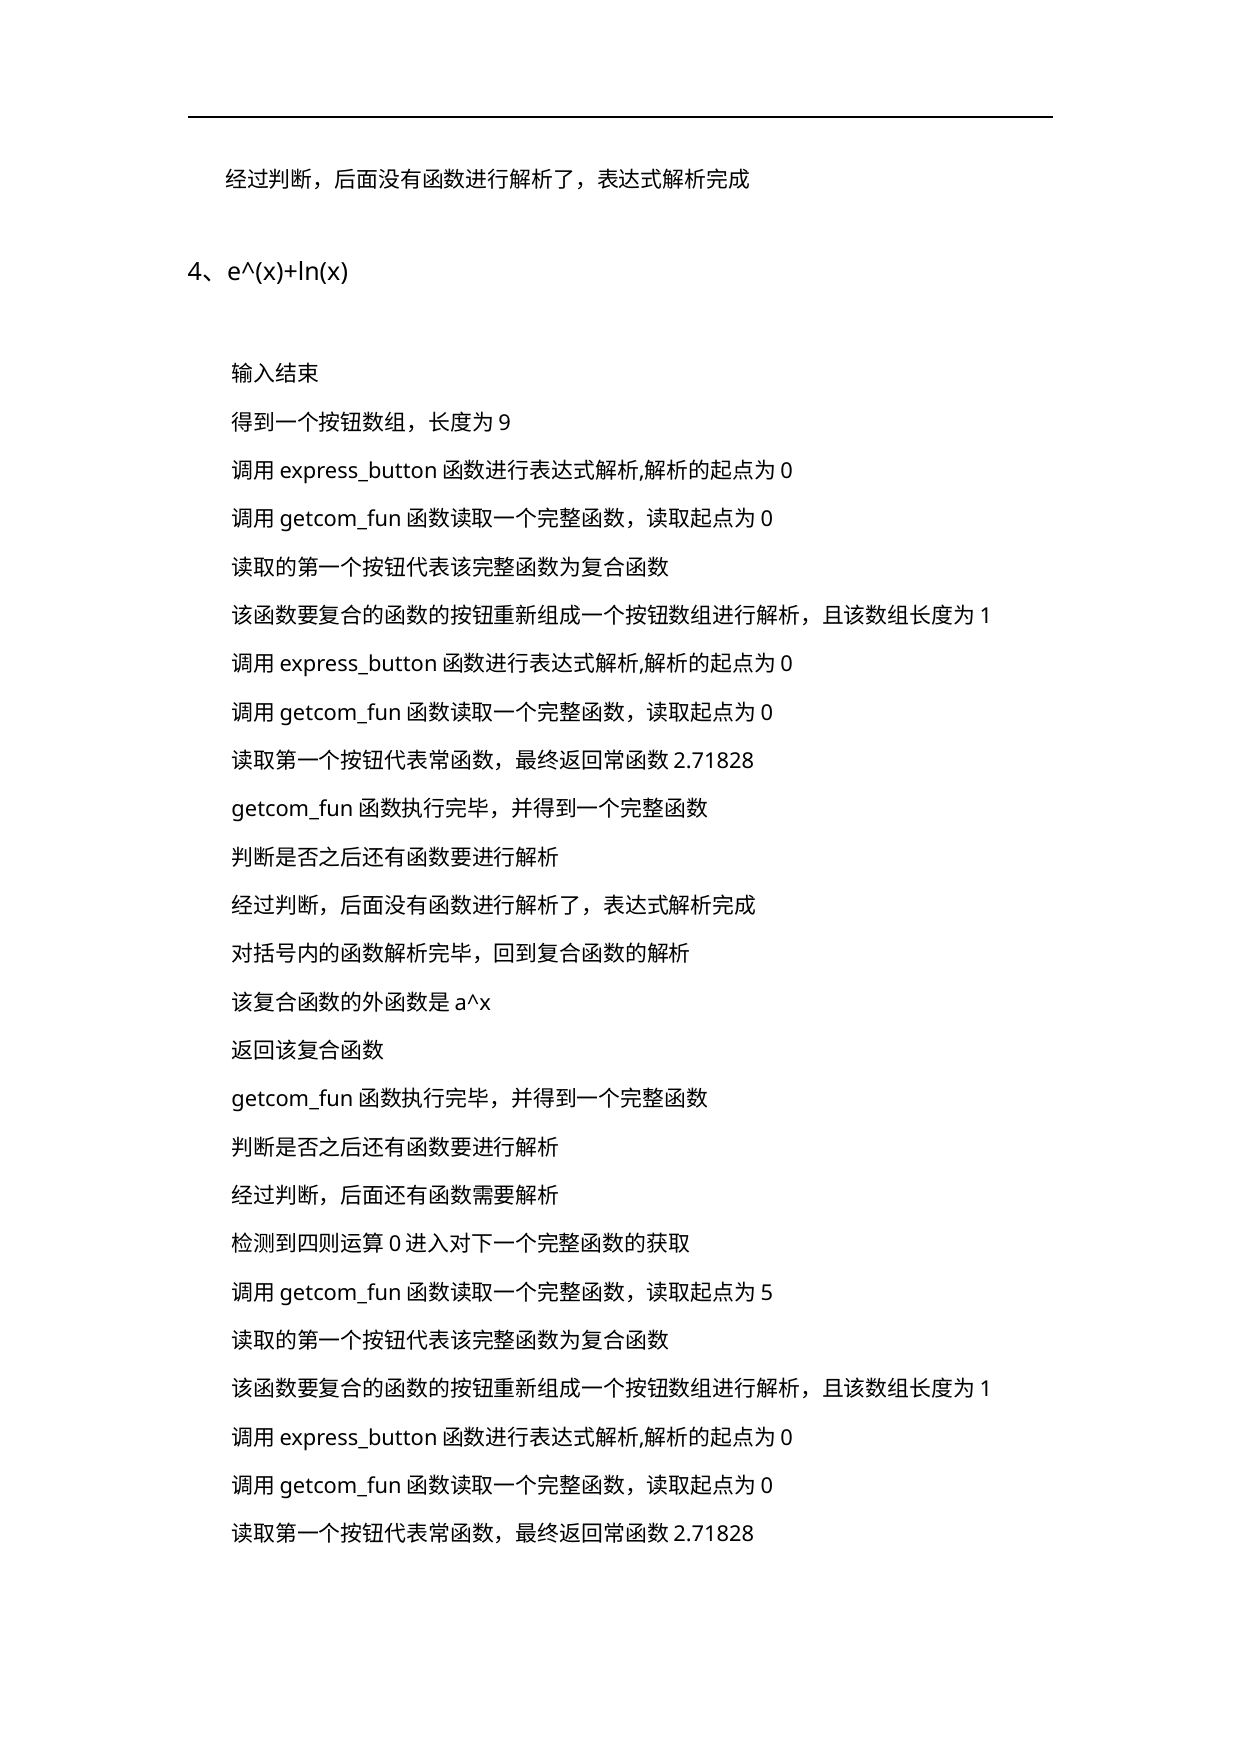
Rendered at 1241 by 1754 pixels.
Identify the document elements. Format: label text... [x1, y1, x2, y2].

text getcom_fun函数执行完毕，并得到一个完整函数 [187, 1081, 1053, 1113]
text 读取的第一个按钮代表该完整函数为复合函数 [187, 549, 1053, 582]
text 判断是否之后还有函数要进行解析 [187, 1129, 1053, 1162]
text 得到一个按钮数组，长度为9 [187, 404, 1053, 437]
text 返回该复合函数 [187, 1033, 1053, 1065]
text 读取的第一个按钮代表该完整函数为复合函数 [187, 1323, 1053, 1355]
text 判断是否之后还有函数要进行解析 [187, 839, 1053, 872]
text 经过判断，后面没有函数进行解析了，表达式解析完成 [187, 888, 1053, 920]
subtitle 4、e^(x)+ln(x) [187, 237, 1053, 302]
text 该函数要复合的函数的按钮重新组成一个按钮数组进行解析，且该数组长度为1 [187, 598, 1053, 630]
text 读取第一个按钮代表常函数，最终返回常函数2.71828 [187, 1516, 1053, 1548]
text 调用getcom_fun函数读取一个完整函数，读取起点为0 [187, 694, 1053, 727]
text 该函数要复合的函数的按钮重新组成一个按钮数组进行解析，且该数组长度为1 [187, 1371, 1053, 1403]
text 读取第一个按钮代表常函数，最终返回常函数2.71828 [187, 743, 1053, 775]
text 调用express_button函数进行表达式解析,解析的起点为0 [187, 453, 1053, 485]
text 调用getcom_fun函数读取一个完整函数，读取起点为5 [187, 1274, 1053, 1307]
text 检测到四则运算0进入对下一个完整函数的获取 [187, 1226, 1053, 1258]
text 调用getcom_fun函数读取一个完整函数，读取起点为0 [187, 501, 1053, 533]
text 调用getcom_fun函数读取一个完整函数，读取起点为0 [187, 1468, 1053, 1500]
text 调用express_button函数进行表达式解析,解析的起点为0 [187, 646, 1053, 678]
text 该复合函数的外函数是a^x [187, 984, 1053, 1017]
text getcom_fun函数执行完毕，并得到一个完整函数 [187, 791, 1053, 823]
list 经过判断，后面没有函数进行解析了，表达式解析完成 [225, 162, 1053, 194]
text 经过判断，后面还有函数需要解析 [187, 1178, 1053, 1210]
text 输入结束 [187, 356, 1053, 388]
text 对括号内的函数解析完毕，回到复合函数的解析 [187, 936, 1053, 968]
text 调用express_button函数进行表达式解析,解析的起点为0 [187, 1419, 1053, 1452]
